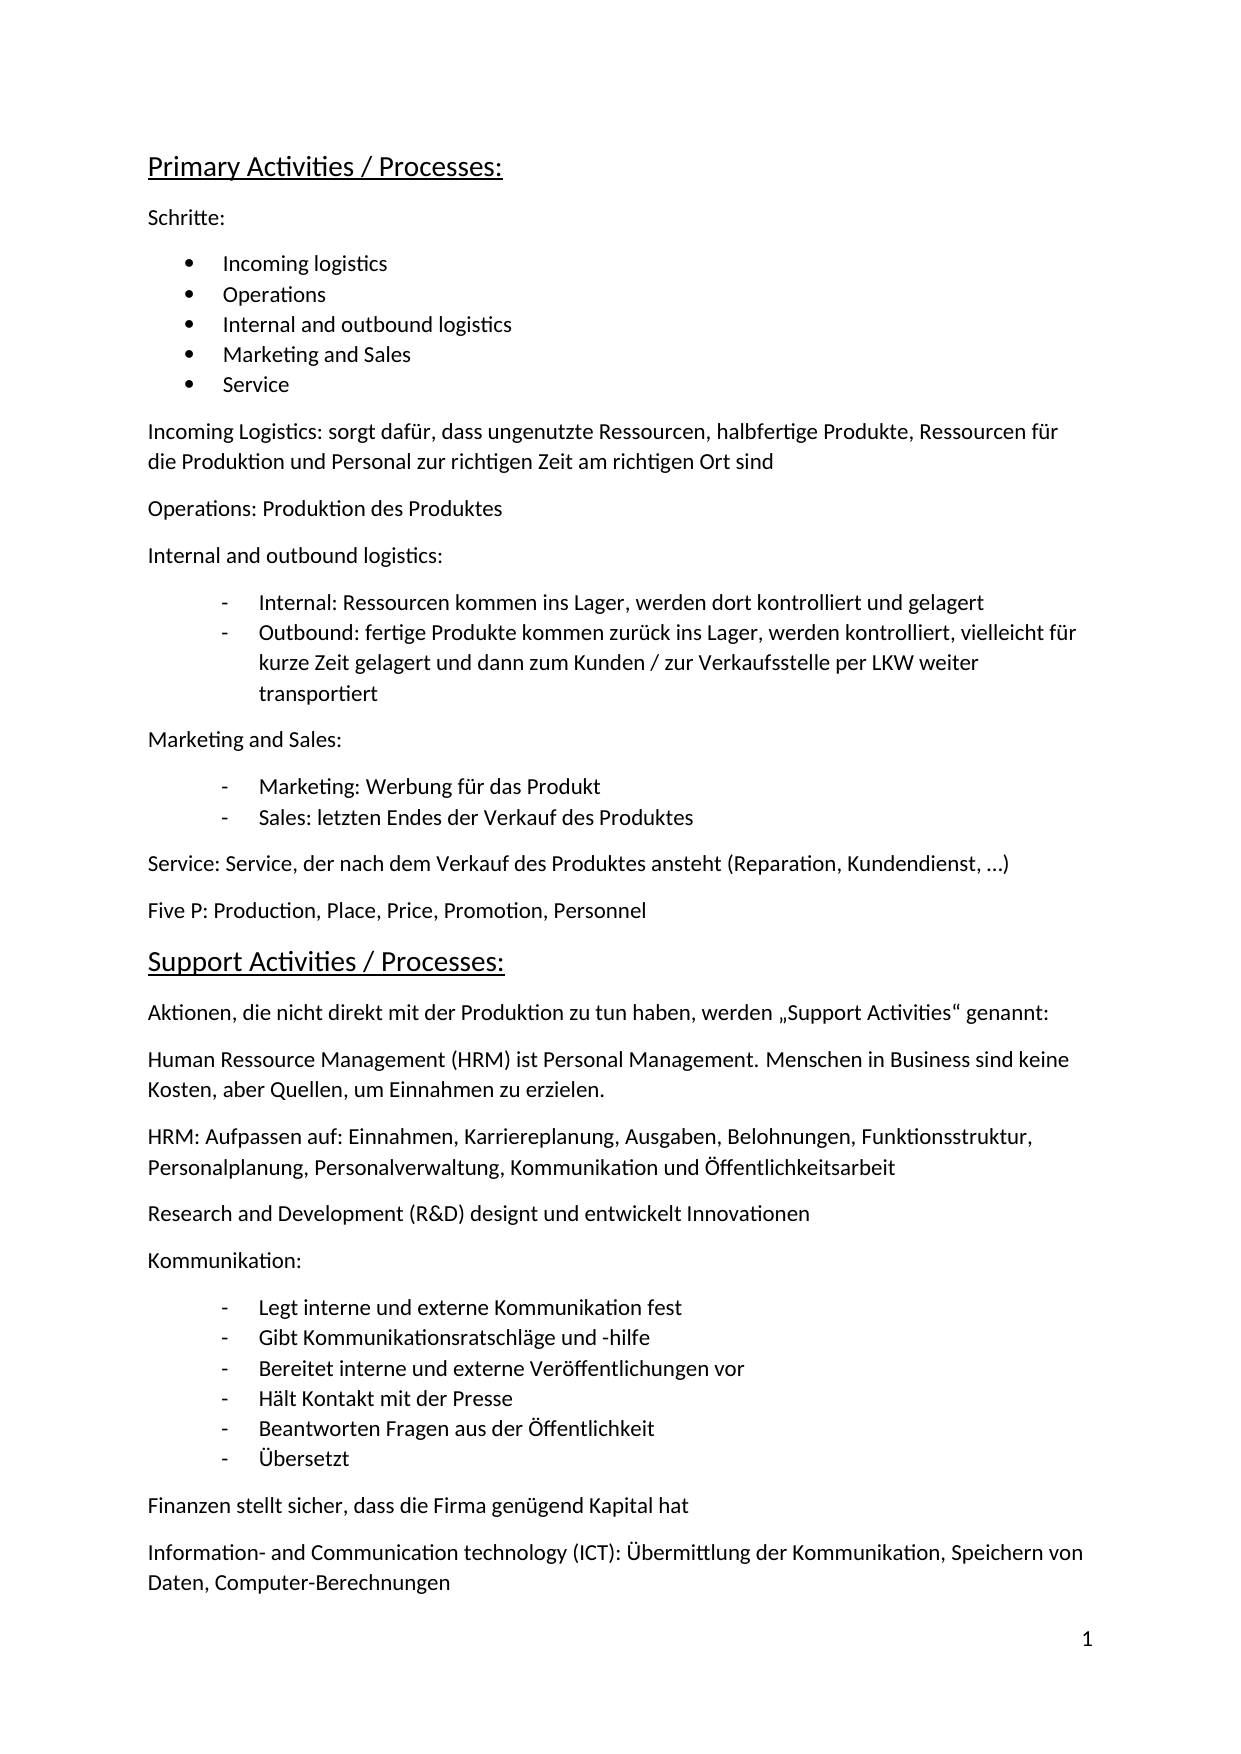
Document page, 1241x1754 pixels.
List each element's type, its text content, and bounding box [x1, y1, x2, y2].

list Marketing: Werbung für das Produkt [221, 772, 1093, 801]
text Internal and outbound logistics: [148, 541, 1093, 569]
list Übersetzt [221, 1444, 1093, 1472]
list Gibt Kommunikationsratschläge und -hilfe [221, 1323, 1093, 1351]
text Aktionen, die nicht direkt mit der Produktion zu tun haben, werden „Support Activities“ genannt: [148, 998, 1093, 1026]
text Service: Service, der nach dem Verkauf des Produktes ansteht (Reparation, Kundendienst, …) [148, 849, 1093, 878]
text Incoming Logistics: sorgt dafür, dass ungenutzte Ressourcen, halbfertige Produkte, Ressourcen für die Produktion und Personal zur richtigen Zeit am richtigen Ort sind [148, 417, 1093, 476]
text Finanzen stellt sicher, dass die Firma genügend Kapital hat [148, 1491, 1093, 1519]
list Operations [185, 280, 1093, 308]
text Schritte: [148, 203, 1093, 231]
list Beantworten Fragen aus der Öffentlichkeit [221, 1414, 1093, 1442]
list Marketing and Sales [185, 340, 1093, 368]
text Five P: Production, Place, Price, Promotion, Personnel [148, 896, 1093, 924]
list Internal: Ressourcen kommen ins Lager, werden dort kontrolliert und gelagert [221, 588, 1093, 616]
text Kommunikation: [148, 1246, 1093, 1274]
text Marketing and Sales: [148, 726, 1093, 754]
text Primary Activities / Processes: [148, 148, 1093, 183]
list Outbound: fertige Produkte kommen zurück ins Lager, werden kontrolliert, vielleicht für kurze Zeit gelagert und dann zum Kunden / zur Verkaufsstelle per LKW weiter transportiert [221, 618, 1093, 707]
list Service [185, 370, 1093, 398]
text Support Activities / Processes: [148, 943, 1093, 979]
text HRM: Aufpassen auf: Einnahmen, Karriereplanung, Ausgaben, Belohnungen, Funktionsstruktur, Personalplanung, Personalverwaltung, Kommunikation und Öffentlichkeitsarbeit [148, 1122, 1093, 1181]
text Information- and Communication technology (ICT): Übermittlung der Kommunikation, Speichern von Daten, Computer-Berechnungen [148, 1538, 1093, 1596]
list Incoming logistics [185, 249, 1093, 278]
list Bereitet interne und externe Veröffentlichungen vor [221, 1354, 1093, 1382]
list Sales: letzten Endes der Verkauf des Produktes [221, 803, 1093, 831]
list Hält Kontakt mit der Presse [221, 1384, 1093, 1412]
text Research and Development (R&D) designt und entwickelt Innovationen [148, 1199, 1093, 1227]
text Human Ressource Management (HRM) ist Personal Management. Menschen in Business sind keine Kosten, aber Quellen, um Einnahmen zu erzielen. [148, 1045, 1093, 1103]
list Internal and outbound logistics [185, 310, 1093, 338]
text Operations: Produktion des Produktes [148, 494, 1093, 522]
list Legt interne und externe Kommunikation fest [221, 1293, 1093, 1321]
